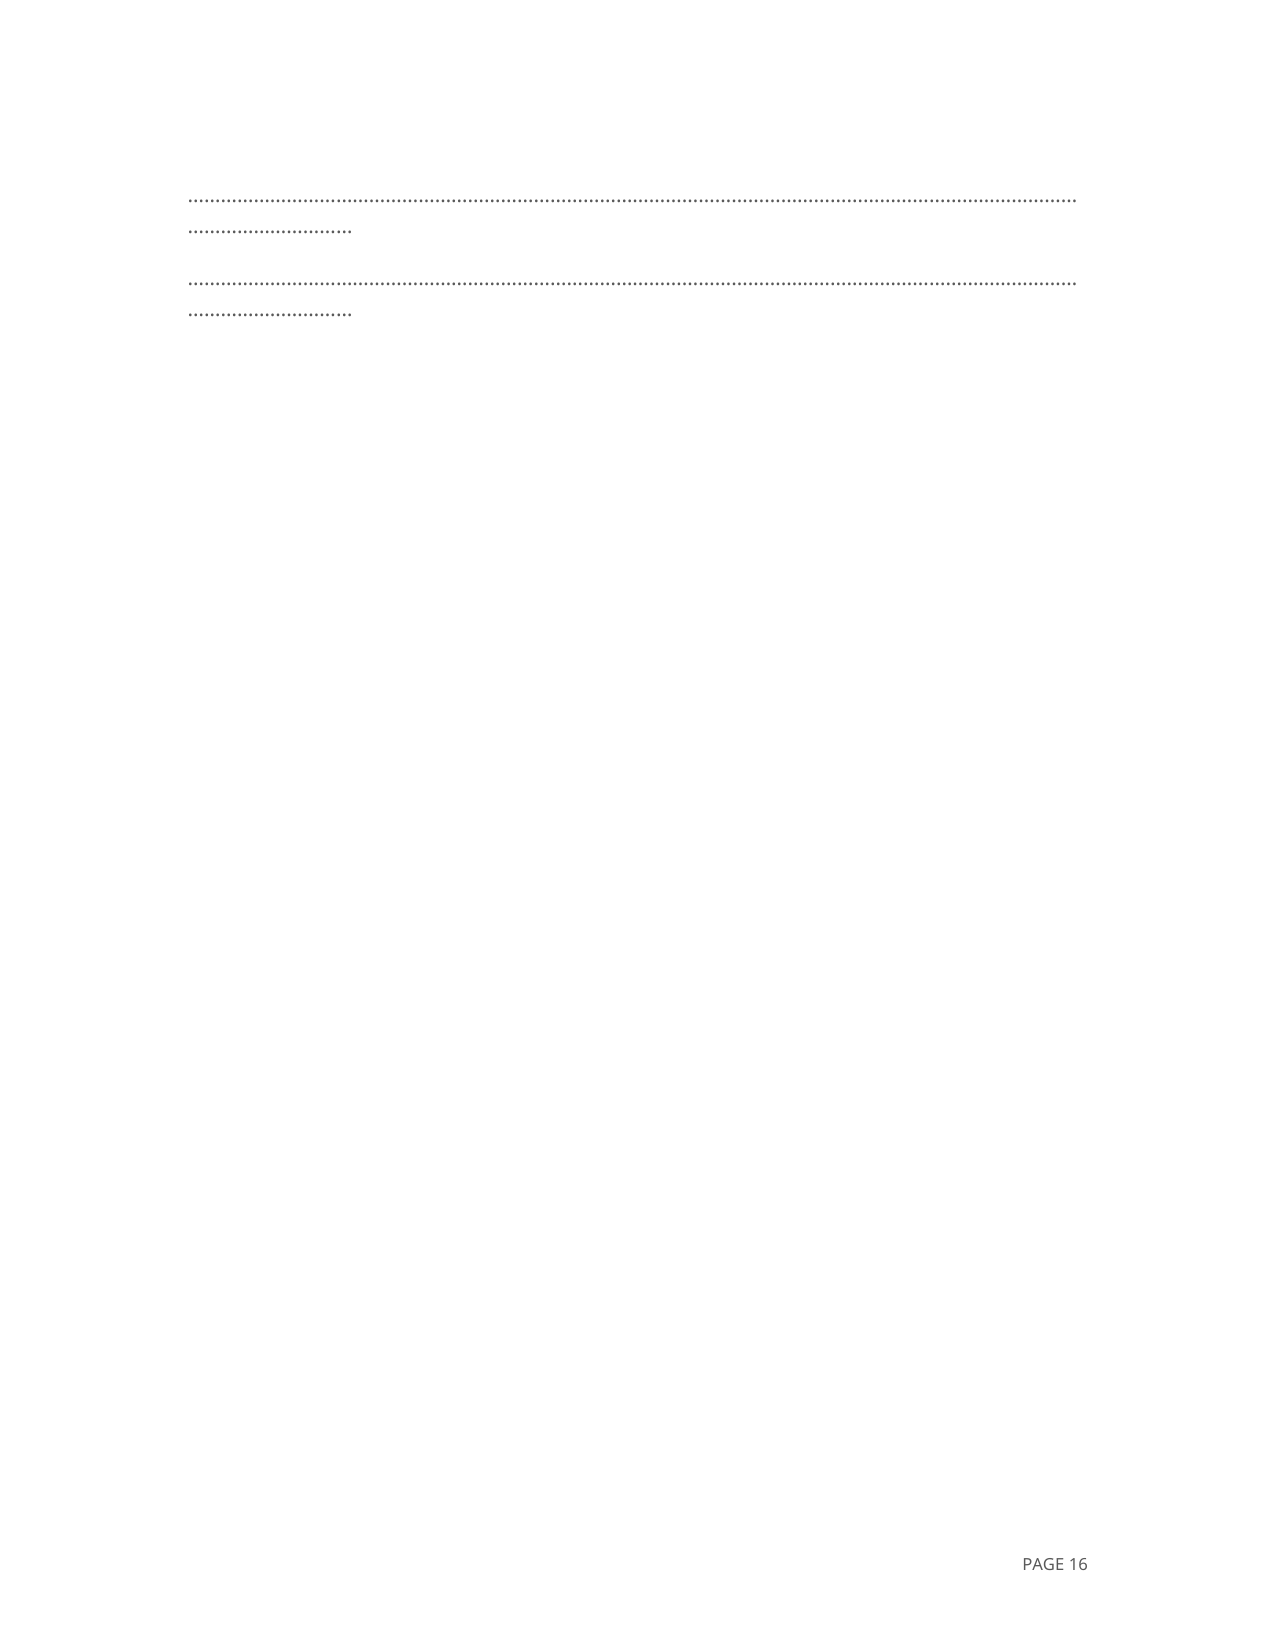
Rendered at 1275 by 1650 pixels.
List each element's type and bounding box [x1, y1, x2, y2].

text [187, 180, 1087, 240]
text [187, 263, 1087, 323]
